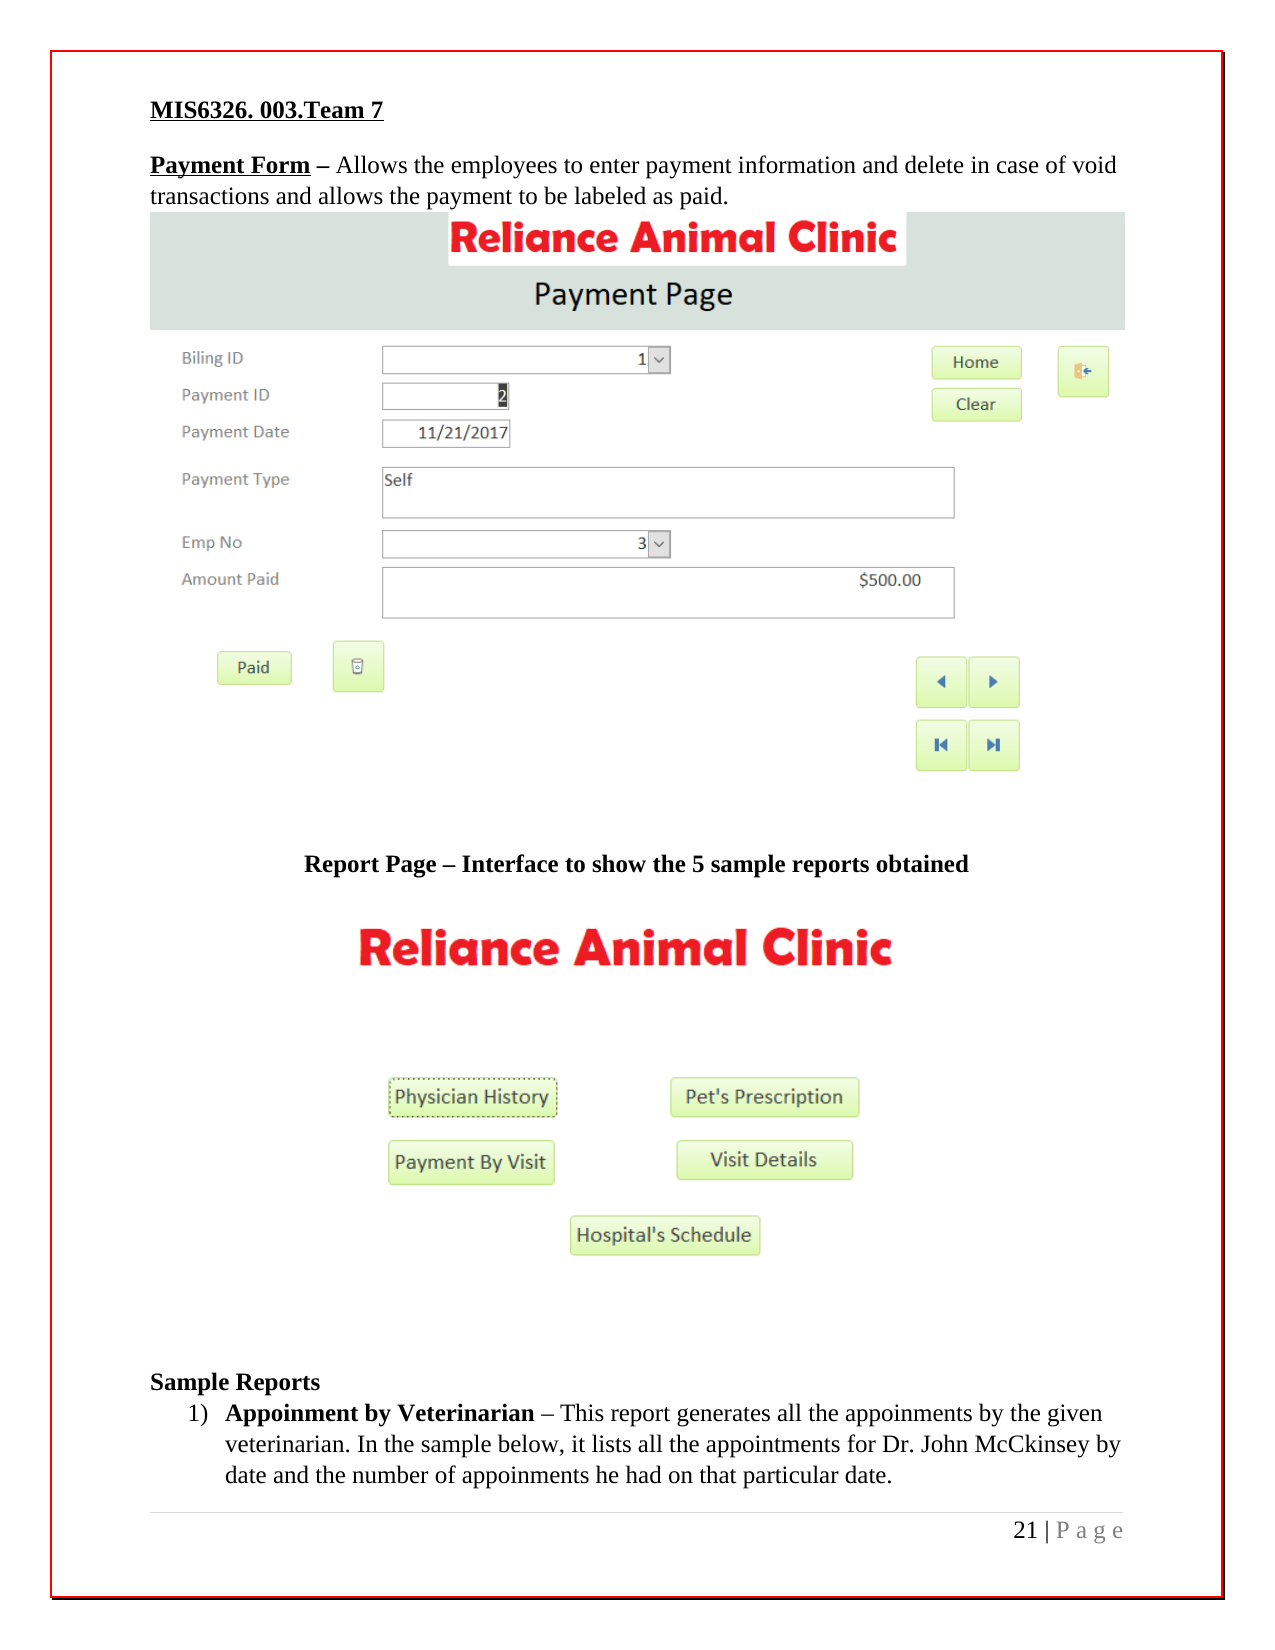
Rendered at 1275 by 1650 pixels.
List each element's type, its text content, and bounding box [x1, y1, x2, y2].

text Sample Reports [150, 1367, 1123, 1395]
list Appoinment by Veterinarian – This report generates all the appoinments by the given veterinarian. In the sample below, it lists all the appointments for Dr. John McCkinsey by date and the number of appoinments he had on that particular date. [187, 1398, 1123, 1488]
picture [150, 212, 1125, 786]
text Payment Form – Allows the employees to enter payment information and delete in case of void transactions and allows the payment to be labeled as paid. [150, 150, 1123, 210]
picture [229, 880, 1044, 1365]
